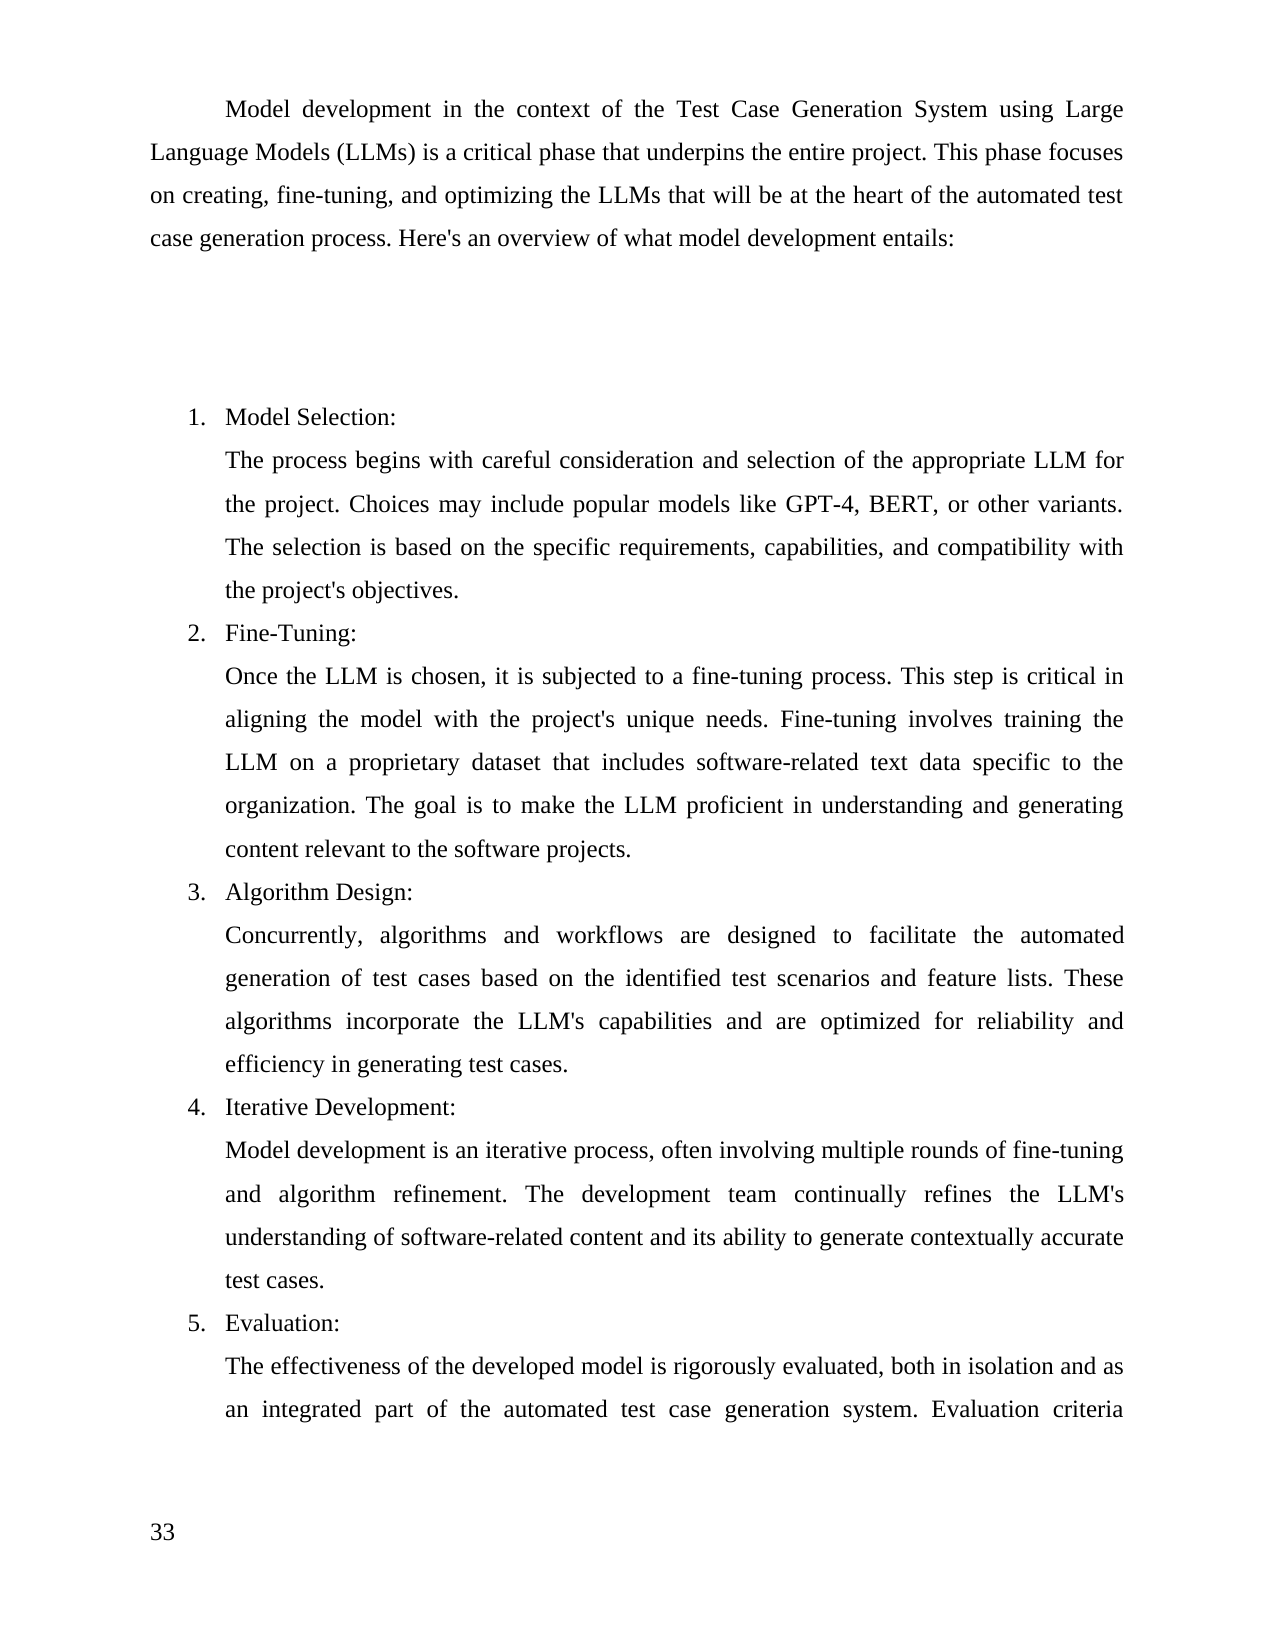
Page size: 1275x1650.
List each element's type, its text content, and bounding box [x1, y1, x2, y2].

list Concurrently, algorithms and workflows are designed to facilitate the automated generation of test cases based on the identified test scenarios and feature lists. These algorithms incorporate the LLM's capabilities and are optimized for reliability and efficiency in generating test cases. [225, 920, 1125, 1078]
list Algorithm Design: [187, 877, 1125, 906]
list Model Selection: [187, 402, 1125, 431]
list The process begins with careful consideration and selection of the appropriate LLM for the project. Choices may include popular models like GPT-4, BERT, or other variants. The selection is based on the specific requirements, capabilities, and compatibility with the project's objectives. [225, 446, 1125, 604]
list Once the LLM is chosen, it is subjected to a fine-tuning process. This step is critical in aligning the model with the project's unique needs. Fine-tuning involves training the LLM on a proprietary dataset that includes software-related text data specific to the organization. The goal is to make the LLM proficient in understanding and generating content relevant to the software projects. [225, 661, 1125, 862]
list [225, 1351, 1125, 1423]
text Model development in the context of the Test Case Generation System using Large Language Models (LLMs) is a critical phase that underpins the entire project. This phase focuses on creating, fine-tuning, and optimizing the LLMs that will be at the heart of the automated test case generation process. Here's an overview of what model development entails: [150, 94, 1125, 252]
list Evaluation: [187, 1308, 1125, 1337]
list Model development is an iterative process, often involving multiple rounds of fine-tuning and algorithm refinement. The development team continually refines the LLM's understanding of software-related content and its ability to generate contextually accurate test cases. [225, 1136, 1125, 1294]
list Iterative Development: [187, 1092, 1125, 1121]
list Fine-Tuning: [187, 618, 1125, 647]
